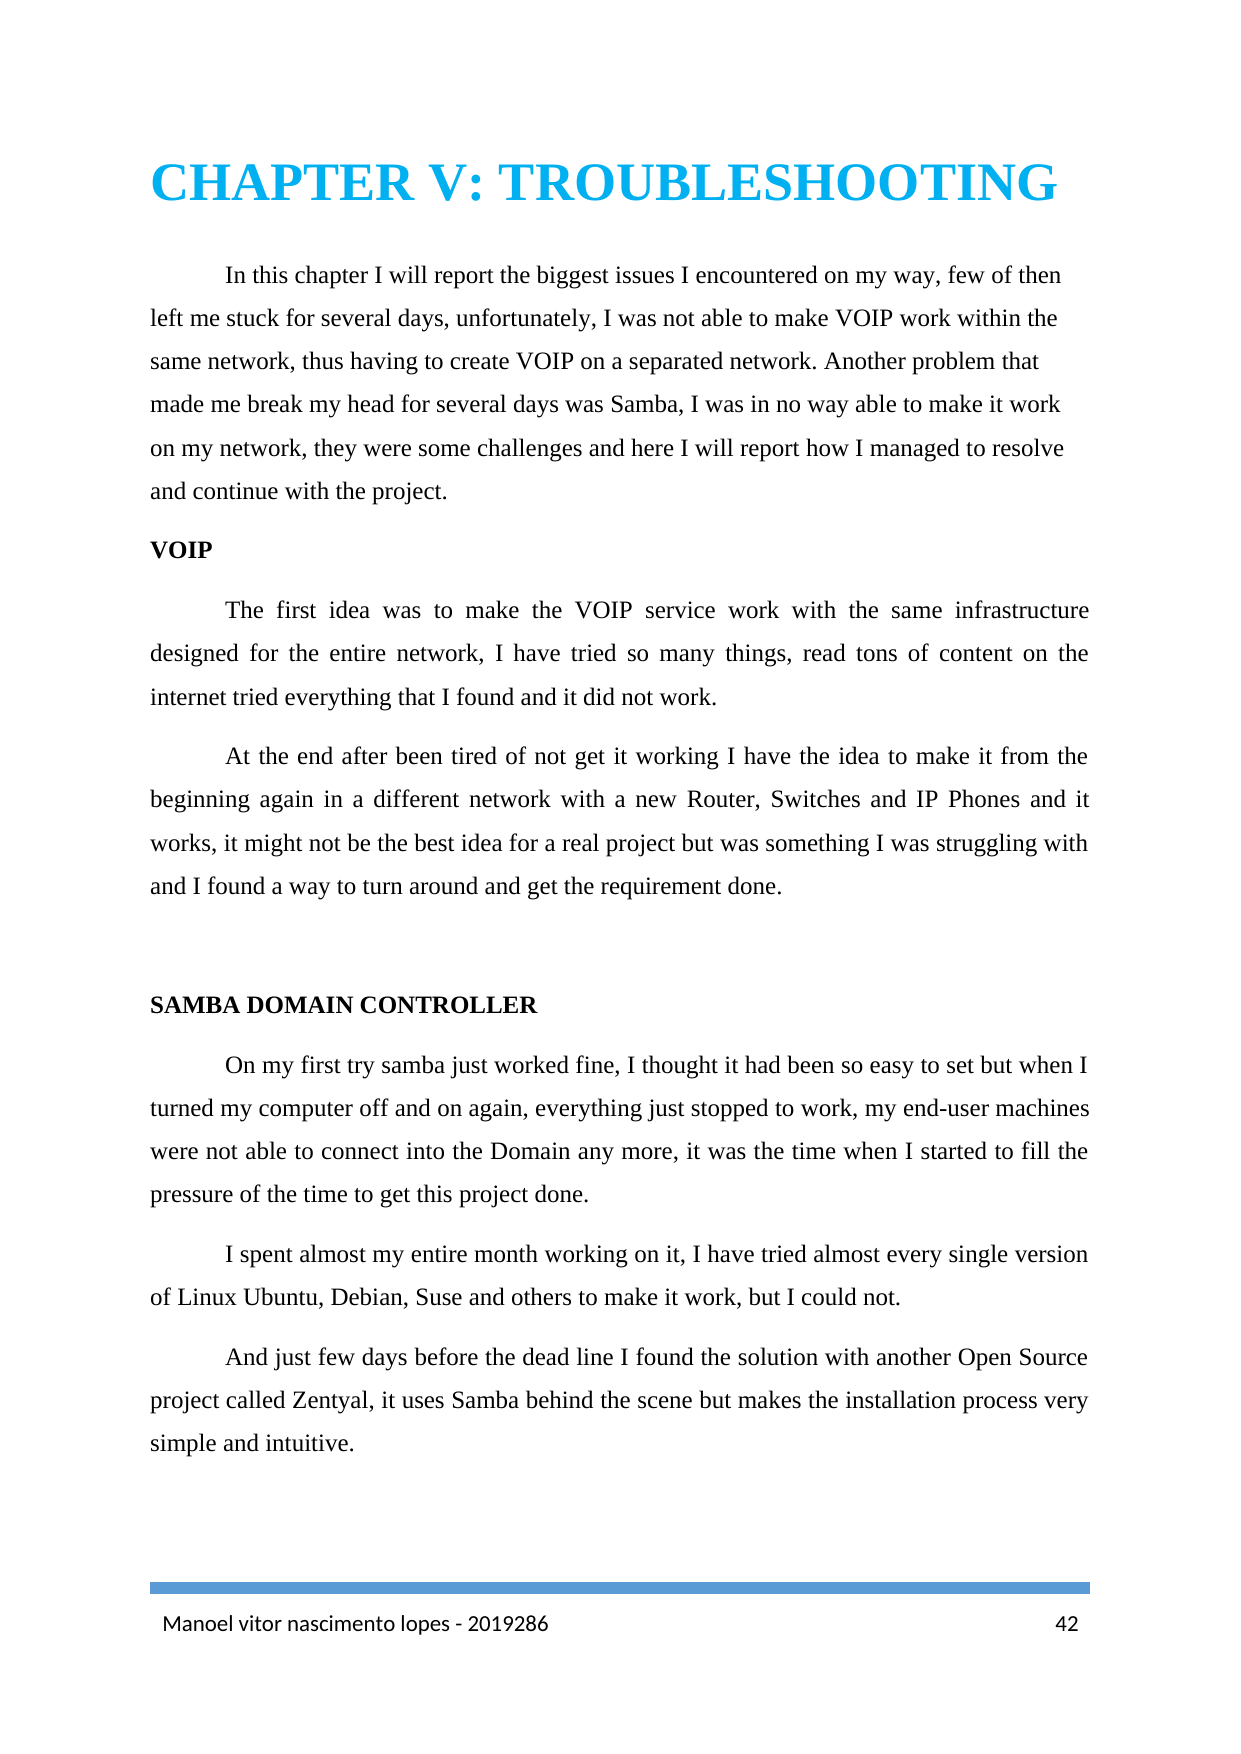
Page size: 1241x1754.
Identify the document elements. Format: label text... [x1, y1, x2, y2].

text VOIP [150, 536, 1090, 564]
text On my first try samba just worked fine, I thought it had been so easy to set but when I turned my computer off and on again, everything just stopped to work, my end-user machines were not able to connect into the Domain any more, it was the time when I started to fill the pressure of the time to get this project done. [150, 1050, 1090, 1208]
text At the end after been tired of not get it working I have the idea to make it from the beginning again in a different network with a new Router, Switches and IP Phones and it works, it might not be the best idea for a real project but was something I was struggling with and I found a way to turn around and get the requirement done. [150, 741, 1090, 899]
text SAMBA DOMAIN CONTROLLER [150, 990, 1090, 1019]
text CHAPTER V: TROUBLESHOOTING [150, 150, 1090, 212]
text I spent almost my entire month working on it, I have tried almost every single version of Linux Ubuntu, Debian, Suse and others to make it work, but I could not. [150, 1239, 1090, 1311]
text In this chapter I will report the biggest issues I encountered on my way, few of then left me stuck for several days, unfortunately, I was not able to make VOIP work within the same network, thus having to create VOIP on a separated network. Another problem that made me break my head for several days was Samba, I was in no way able to make it work on my network, they were some challenges and here I will report how I managed to resolve and continue with the project. [150, 260, 1090, 504]
text And just few days before the dead line I found the solution with another Open Source project called Zentyal, it uses Samba behind the scene but makes the installation process very simple and intuitive. [150, 1342, 1090, 1457]
text The first idea was to make the VOIP service work with the same infrastructure designed for the entire network, I have tried so many things, read tons of content on the internet tried everything that I found and it did not work. [150, 595, 1090, 710]
